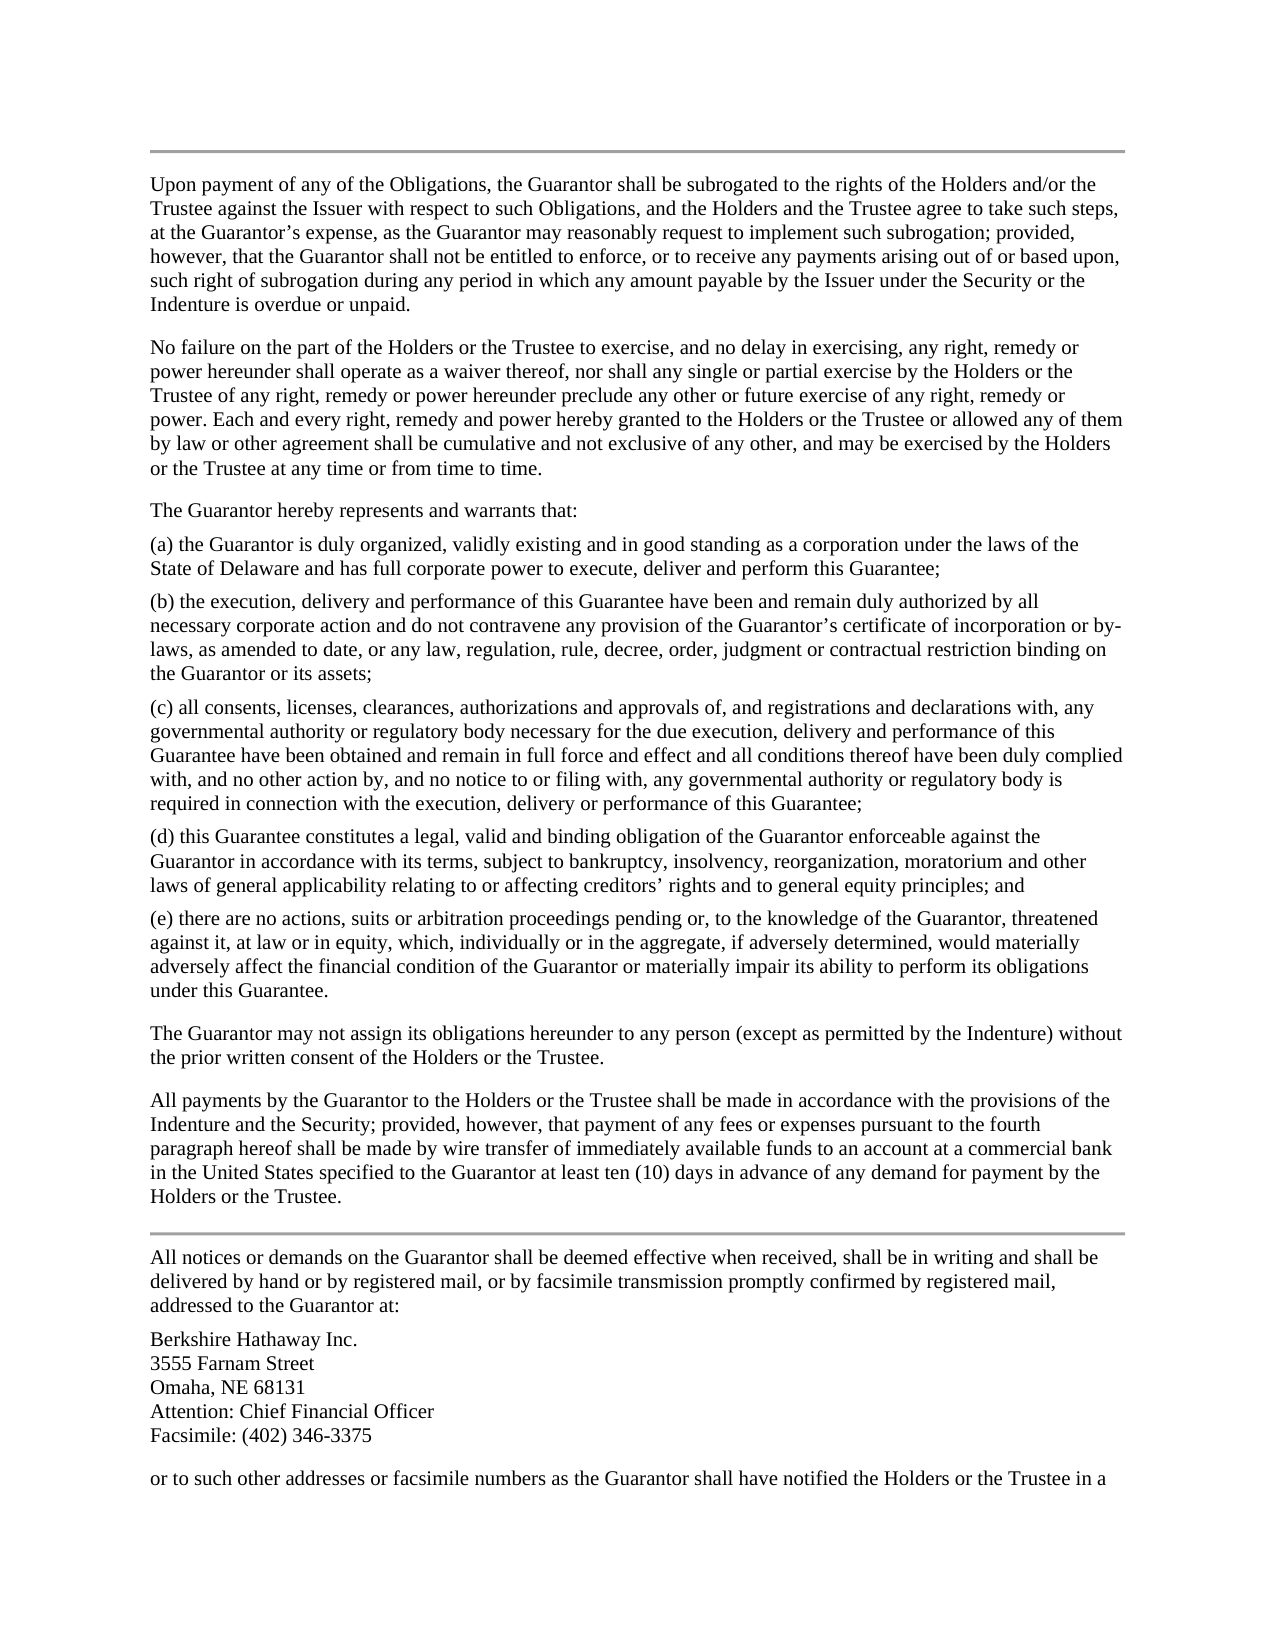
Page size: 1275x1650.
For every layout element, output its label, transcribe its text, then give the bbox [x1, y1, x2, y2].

text (a) the Guarantor is duly organized, validly existing and in good standing as a corporation under the laws of the State of Delaware and has full corporate power to execute, deliver and perform this Guarantee; [150, 532, 1125, 580]
text All payments by the Guarantor to the Holders or the Trustee shall be made in accordance with the provisions of the Indenture and the Security; provided, however, that payment of any fees or expenses pursuant to the fourth paragraph hereof shall be made by wire transfer of immediately available funds to an account at a commercial bank in the United States specified to the Guarantor at least ten (10) days in advance of any demand for payment by the Holders or the Trustee. [150, 1088, 1125, 1208]
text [150, 1466, 1125, 1489]
text Attention: Chief Financial Officer [150, 1399, 1125, 1423]
text (c) all consents, licenses, clearances, authorizations and approvals of, and registrations and declarations with, any governmental authority or regulatory body necessary for the due execution, delivery and performance of this Guarantee have been obtained and remain in full force and effect and all conditions thereof have been duly complied with, and no other action by, and no notice to or filing with, any governmental authority or regulatory body is required in connection with the execution, delivery or performance of this Guarantee; [150, 695, 1125, 815]
text All notices or demands on the Guarantor shall be deemed effective when received, shall be in writing and shall be delivered by hand or by registered mail, or by facsimile transmission promptly confirmed by registered mail, addressed to the Guarantor at: [150, 1236, 1125, 1317]
text (d) this Guarantee constitutes a legal, valid and binding obligation of the Guarantor enforceable against the Guarantor in accordance with its terms, subject to bankruptcy, insolvency, reorganization, moratorium and other laws of general applicability relating to or affecting creditors’ rights and to general equity principles; and [150, 824, 1125, 897]
text 3555 Farnam Street [150, 1351, 1125, 1374]
text The Guarantor hereby represents and warrants that: [150, 498, 1125, 522]
text No failure on the part of the Holders or the Trustee to exercise, and no delay in exercising, any right, remedy or power hereunder shall operate as a waiver thereof, nor shall any single or partial exercise by the Holders or the Trustee of any right, remedy or power hereunder preclude any other or future exercise of any right, remedy or power. Each and every right, remedy and power hereby granted to the Holders or the Trustee or allowed any of them by law or other agreement shall be cumulative and not exclusive of any other, and may be exercised by the Holders or the Trustee at any time or from time to time. [150, 335, 1125, 479]
text Omaha, NE 68131 [150, 1374, 1125, 1399]
text Upon payment of any of the Obligations, the Guarantor shall be subrogated to the rights of the Holders and/or the Trustee against the Issuer with respect to such Obligations, and the Holders and the Trustee agree to take such steps, at the Guarantor’s expense, as the Guarantor may reasonably request to implement such subrogation; provided, however, that the Guarantor shall not be entitled to enforce, or to receive any payments arising out of or based upon, such right of subrogation during any period in which any amount payable by the Issuer under the Security or the Indenture is overdue or unpaid. [150, 154, 1125, 316]
text (b) the execution, delivery and performance of this Guarantee have been and remain duly authorized by all necessary corporate action and do not contravene any provision of the Guarantor’s certificate of incorporation or by-laws, as amended to date, or any law, regulation, rule, decree, order, judgment or contractual restriction binding on the Guarantor or its assets; [150, 589, 1125, 685]
text Berkshire Hathaway Inc. [150, 1326, 1125, 1351]
text (e) there are no actions, suits or arbitration proceedings pending or, to the knowledge of the Guarantor, threatened against it, at law or in equity, which, individually or in the aggregate, if adversely determined, would materially adversely affect the financial condition of the Guarantor or materially impair its ability to perform its obligations under this Guarantee. [150, 906, 1125, 1002]
text The Guarantor may not assign its obligations hereunder to any person (except as permitted by the Indenture) without the prior written consent of the Holders or the Trustee. [150, 1021, 1125, 1069]
text Facsimile: (402) 346-3375 [150, 1423, 1125, 1447]
